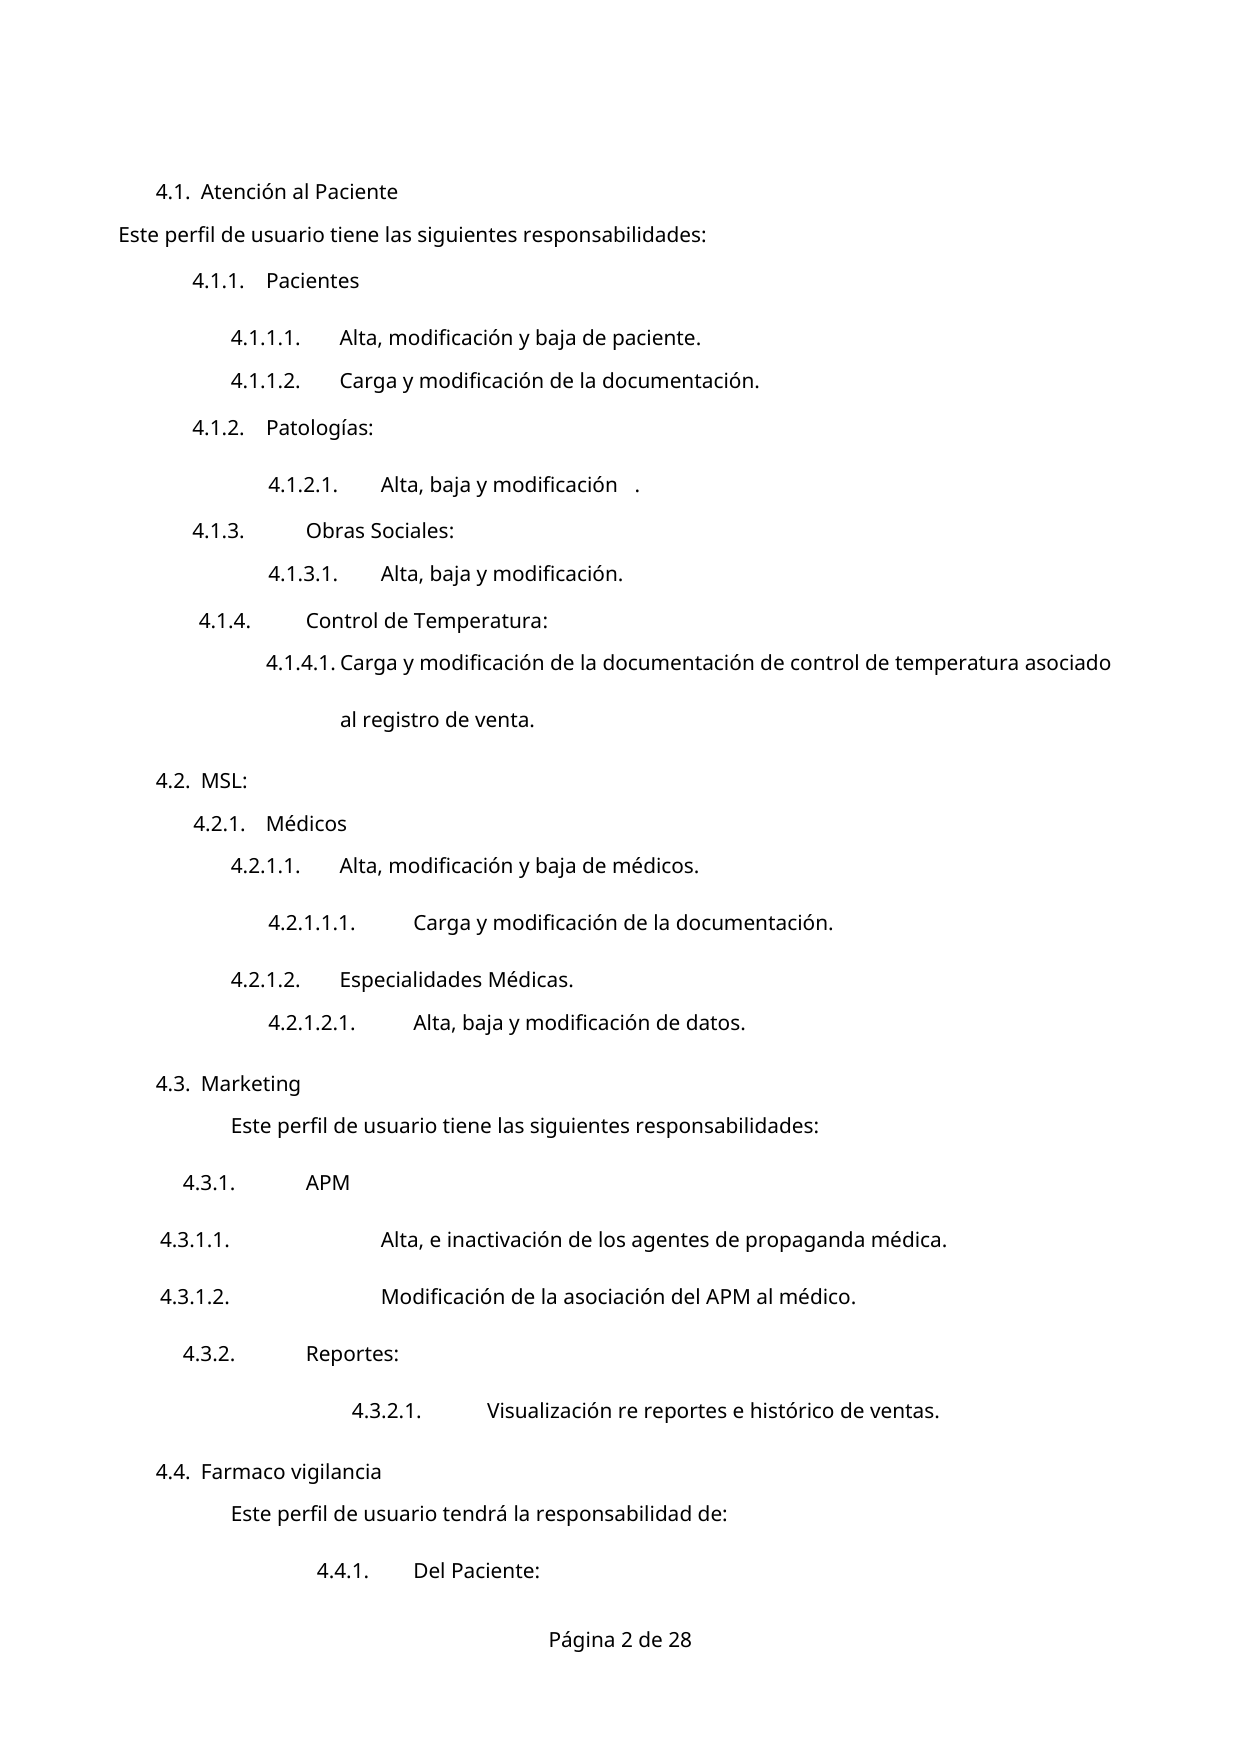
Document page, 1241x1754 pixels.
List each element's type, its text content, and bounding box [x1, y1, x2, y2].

subtitle Patologías: [192, 413, 1122, 441]
subtitle Marketing [156, 1069, 1122, 1097]
list Alta, modificación y baja de paciente. [231, 323, 1122, 352]
list Visualización re reportes e histórico de ventas. [340, 1396, 1122, 1424]
text Este perfil de usuario tendrá la responsabilidad de: [231, 1499, 1122, 1528]
list Alta, e inactivación de los agentes de propaganda médica. [118, 1225, 1122, 1254]
list Alta, baja y modificación. [268, 559, 1122, 587]
list Alta, baja y modificación . [268, 470, 1122, 498]
subtitle Control de Temperatura: [198, 606, 1122, 634]
list Reportes: [118, 1339, 1122, 1367]
list Carga y modificación de la documentación de control de temperatura asociado al registro de venta. [266, 648, 1122, 734]
list Carga y modificación de la documentación. [268, 908, 1122, 937]
list Especialidades Médicas. [231, 965, 1122, 994]
text Este perfil de usuario tiene las siguientes responsabilidades: [118, 220, 1122, 248]
subtitle Pacientes [192, 267, 1122, 295]
list Alta, modificación y baja de médicos. [231, 852, 1122, 880]
subtitle Atención al Paciente [156, 177, 1122, 206]
subtitle MSL: [156, 766, 1122, 795]
list Médicos [193, 809, 1122, 837]
text Este perfil de usuario tiene las siguientes responsabilidades: [231, 1112, 1122, 1140]
list Carga y modificación de la documentación. [231, 366, 1122, 394]
list Alta, baja y modificación de datos. [268, 1008, 1122, 1036]
list Del Paciente: [317, 1556, 1122, 1585]
subtitle Obras Sociales: [192, 516, 1122, 545]
subtitle Farmaco vigilancia [156, 1457, 1122, 1485]
list Modificación de la asociación del APM al médico. [118, 1282, 1122, 1311]
list APM [118, 1168, 1122, 1197]
